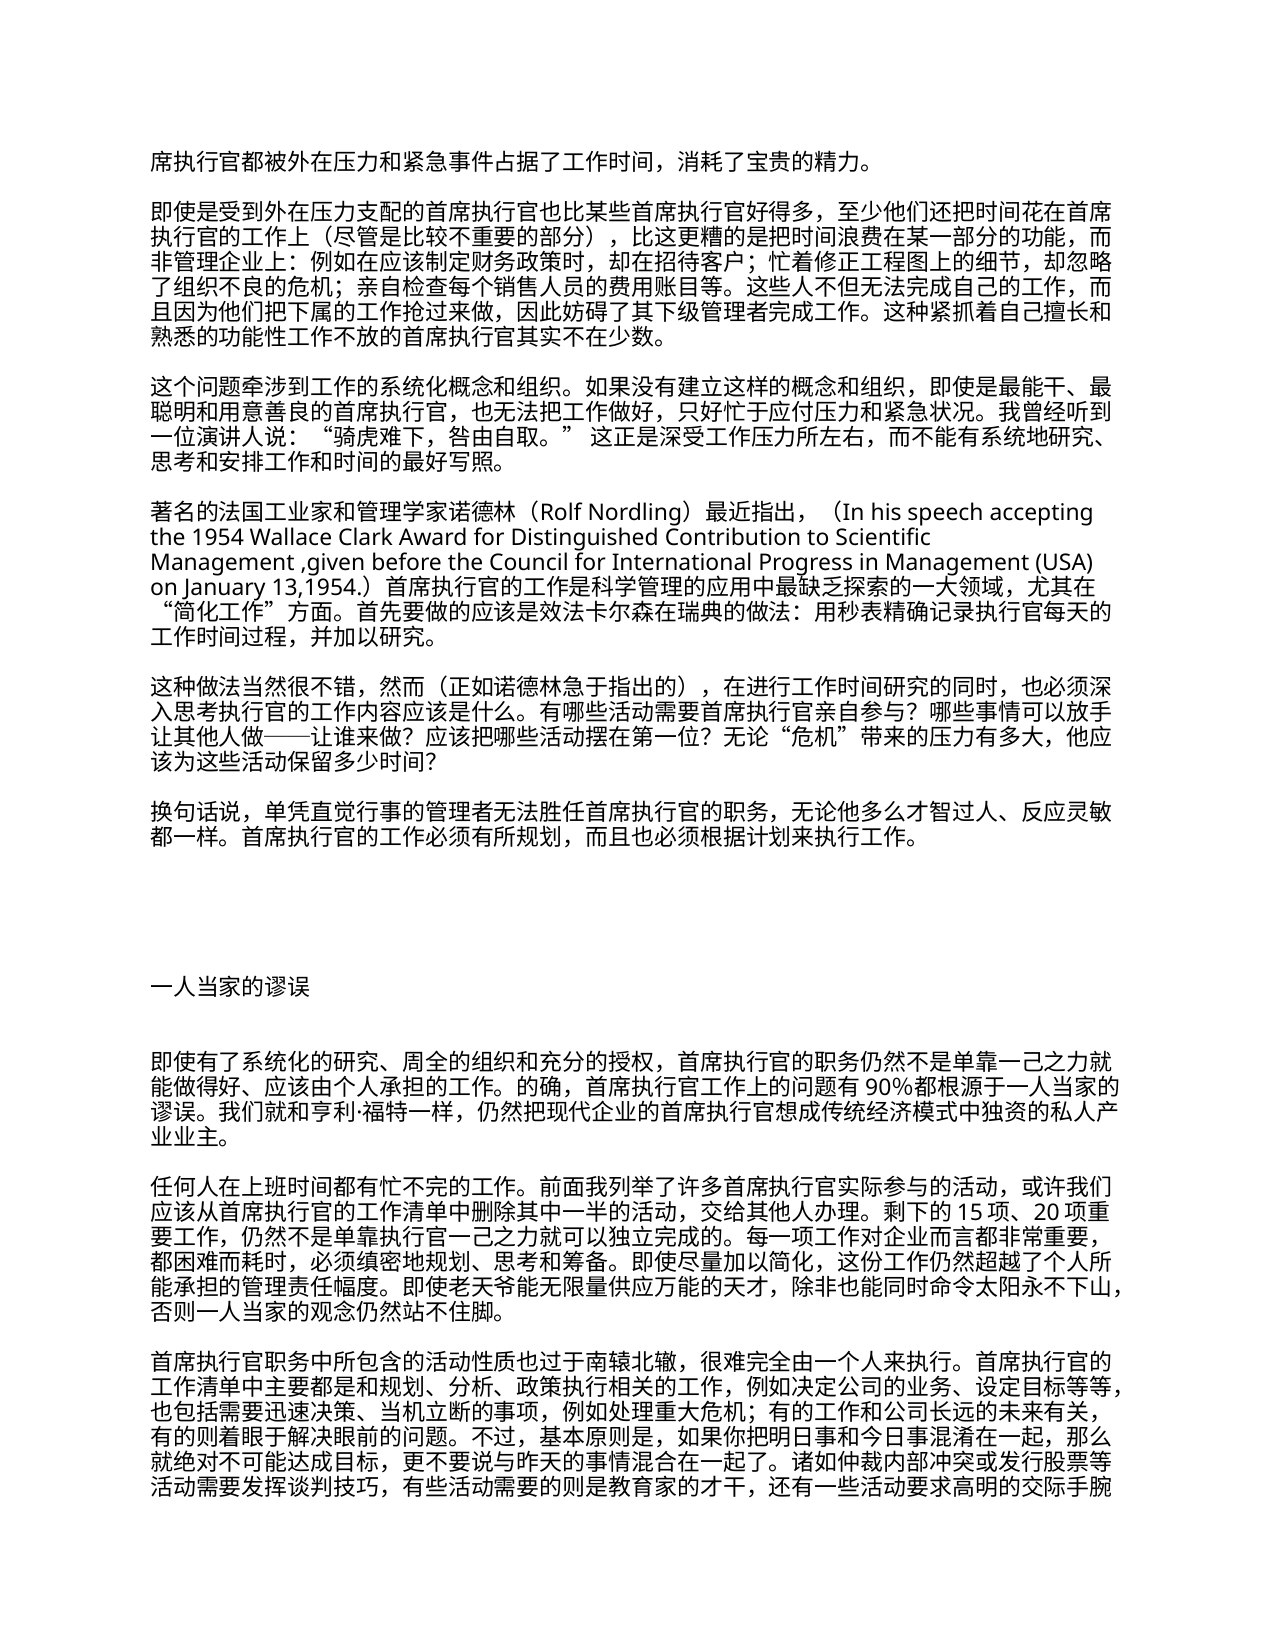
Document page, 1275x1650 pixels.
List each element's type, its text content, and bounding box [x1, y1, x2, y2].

text 即使是受到外在压力支配的首席执行官也比某些首席执行官好得多，至少他们还把时间花在首席执行官的工作上（尽管是比较不重要的部分），比这更糟的是把时间浪费在某一部分的功能，而非管理企业上：例如在应该制定财务政策时，却在招待客户；忙着修正工程图上的细节，却忽略了组织不良的危机；亲自检查每个销售人员的费用账目等。这些人不但无法完成自己的工作，而且因为他们把下属的工作抢过来做，因此妨碍了其下级管理者完成工作。这种紧抓着自己擅长和熟悉的功能性工作不放的首席执行官其实不在少数。 [150, 200, 1125, 350]
text 换句话说，单凭直觉行事的管理者无法胜任首席执行官的职务，无论他多么才智过人、反应灵敏都一样。首席执行官的工作必须有所规划，而且也必须根据计划来执行工作。 [150, 800, 1125, 850]
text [150, 1350, 1125, 1500]
text 这个问题牵涉到工作的系统化概念和组织。如果没有建立这样的概念和组织，即使是最能干、最聪明和用意善良的首席执行官，也无法把工作做好，只好忙于应付压力和紧急状况。我曾经听到一位演讲人说：“骑虎难下，咎由自取。” 这正是深受工作压力所左右，而不能有系统地研究、思考和安排工作和时间的最好写照。 [150, 375, 1125, 475]
text 任何人在上班时间都有忙不完的工作。前面我列举了许多首席执行官实际参与的活动，或许我们应该从首席执行官的工作清单中删除其中一半的活动，交给其他人办理。剩下的15项、20项重要工作，仍然不是单靠执行官一己之力就可以独立完成的。每一项工作对企业而言都非常重要，都困难而耗时，必须缜密地规划、思考和筹备。即使尽量加以简化，这份工作仍然超越了个人所能承担的管理责任幅度。即使老天爷能无限量供应万能的天才，除非也能同时命令太阳永不下山，否则一人当家的观念仍然站不住脚。 [150, 1175, 1125, 1325]
text 这种做法当然很不错，然而（正如诺德林急于指出的），在进行工作时间研究的同时，也必须深入思考执行官的工作内容应该是什么。有哪些活动需要首席执行官亲自参与？哪些事情可以放手让其他人做──让谁来做？应该把哪些活动摆在第一位？无论“危机”带来的压力有多大，他应该为这些活动保留多少时间？ [150, 675, 1125, 775]
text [150, 150, 1125, 175]
text 即使有了系统化的研究、周全的组织和充分的授权，首席执行官的职务仍然不是单靠一己之力就能做得好、应该由个人承担的工作。的确，首席执行官工作上的问题有90％都根源于一人当家的谬误。我们就和亨利·福特一样，仍然把现代企业的首席执行官想成传统经济模式中独资的私人产业业主。 [150, 1050, 1125, 1150]
text 著名的法国工业家和管理学家诺德林（Rolf Nordling）最近指出，（In his speech accepting the 1954 Wallace Clark Award for Distinguished Contribution to Scientific Management ,given before the Council for International Progress in Management (USA) on January 13,1954.）首席执行官的工作是科学管理的应用中最缺乏探索的一大领域，尤其在“简化工作”方面。首先要做的应该是效法卡尔森在瑞典的做法：用秒表精确记录执行官每天的工作时间过程，并加以研究。 [150, 500, 1125, 650]
text 一人当家的谬误 [150, 975, 1125, 1000]
